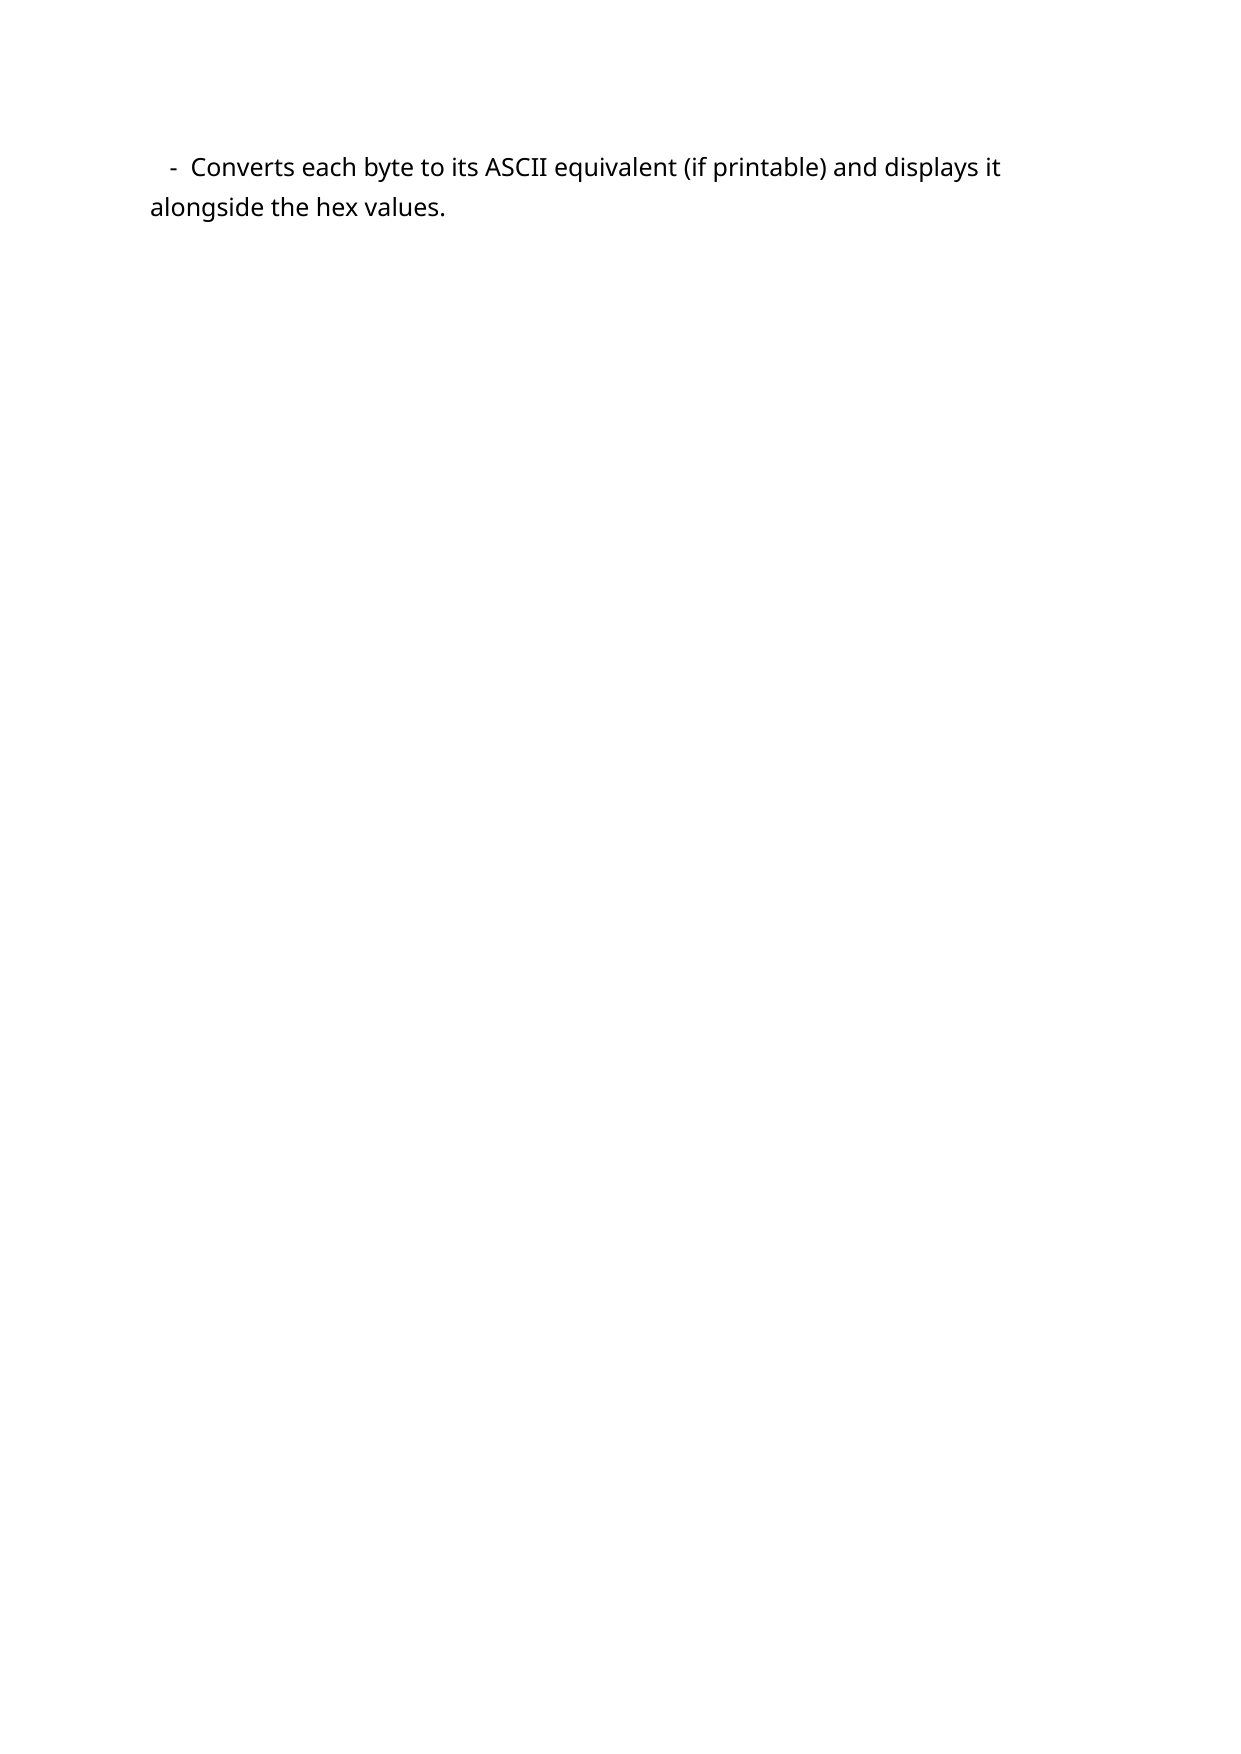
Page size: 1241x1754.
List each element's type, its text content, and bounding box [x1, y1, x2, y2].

text - Converts each byte to its ASCII equivalent (if printable) and displays it alongside the hex values. [150, 150, 1090, 223]
